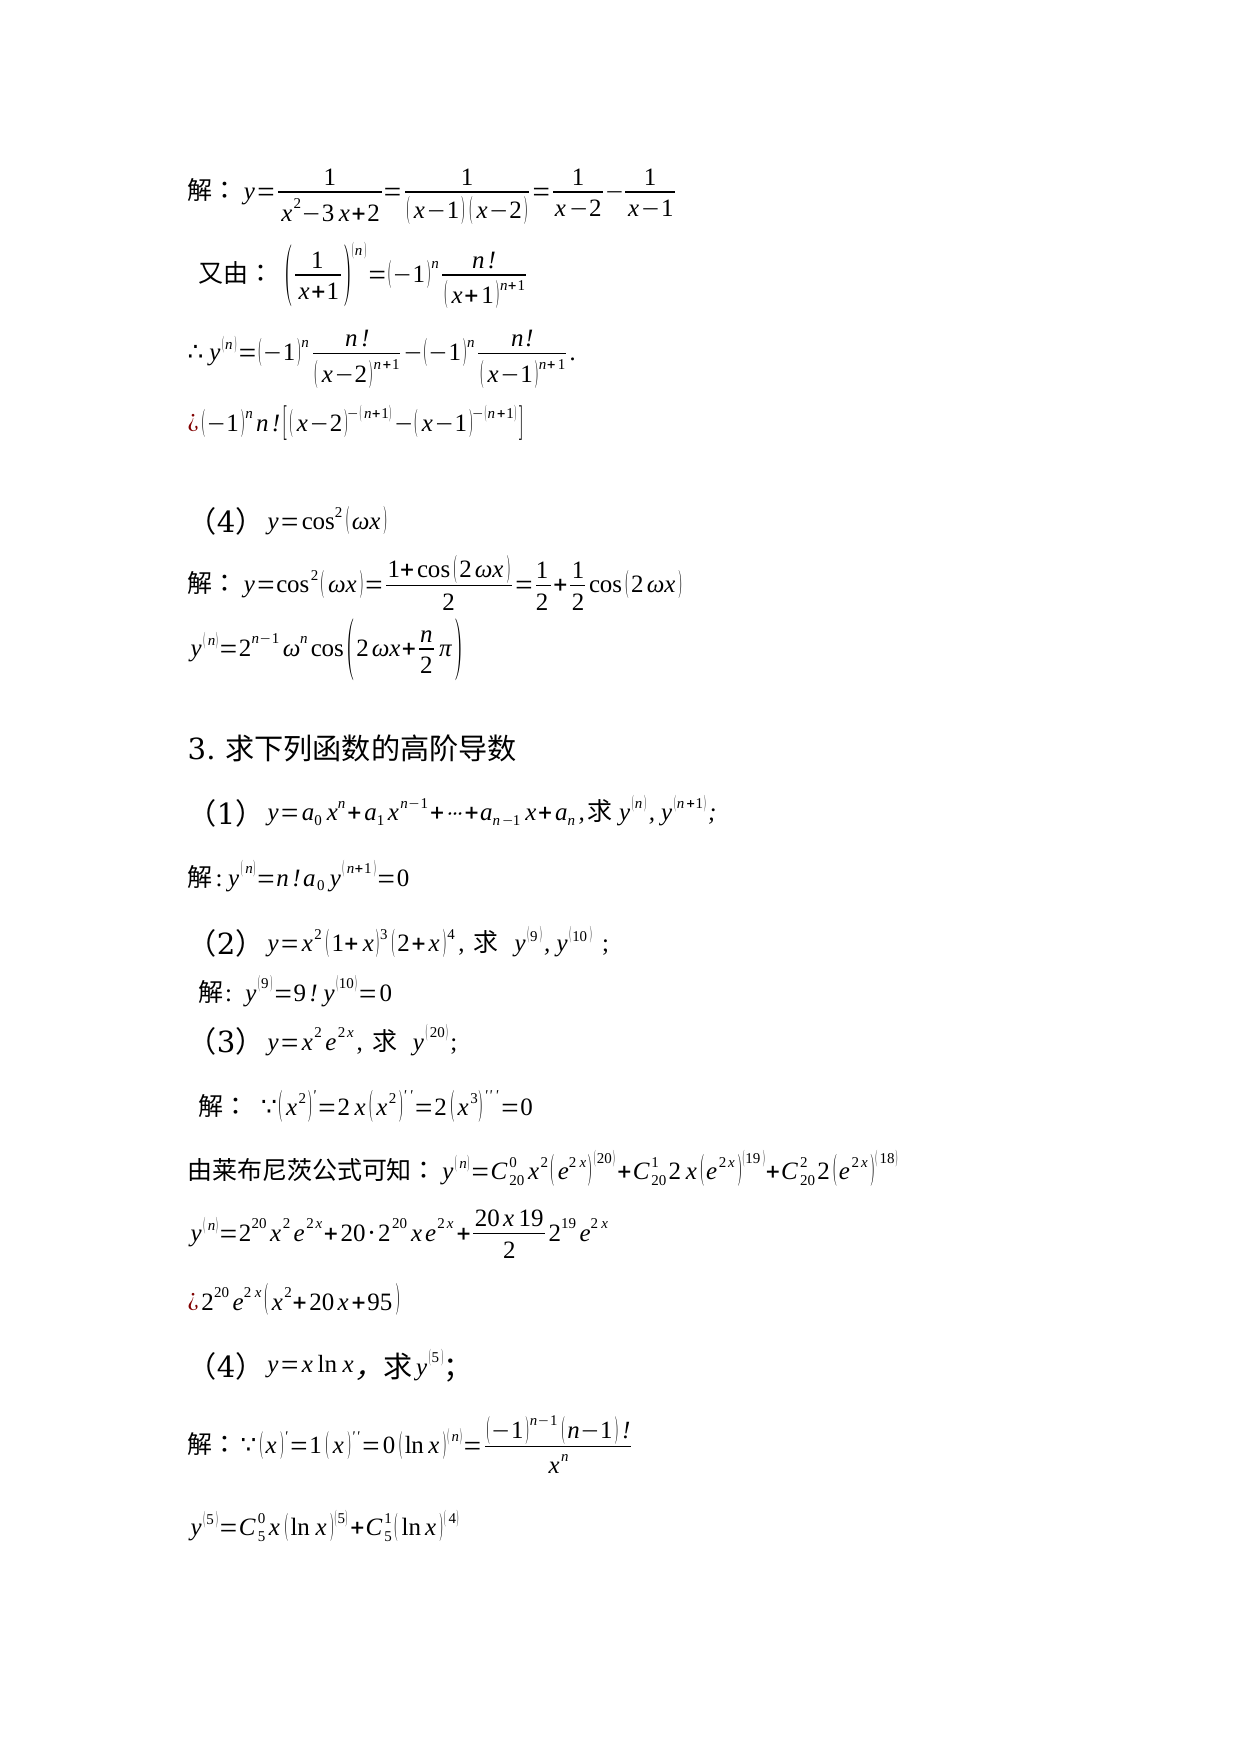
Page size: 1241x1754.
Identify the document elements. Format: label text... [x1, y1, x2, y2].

list 求下列函数的高阶导数 [187, 714, 1053, 779]
text （2） [187, 909, 1053, 974]
text （3） [187, 1007, 1053, 1072]
text （4），求； [187, 1332, 1053, 1397]
text （1） [187, 779, 1053, 844]
text （4） [187, 487, 1053, 552]
